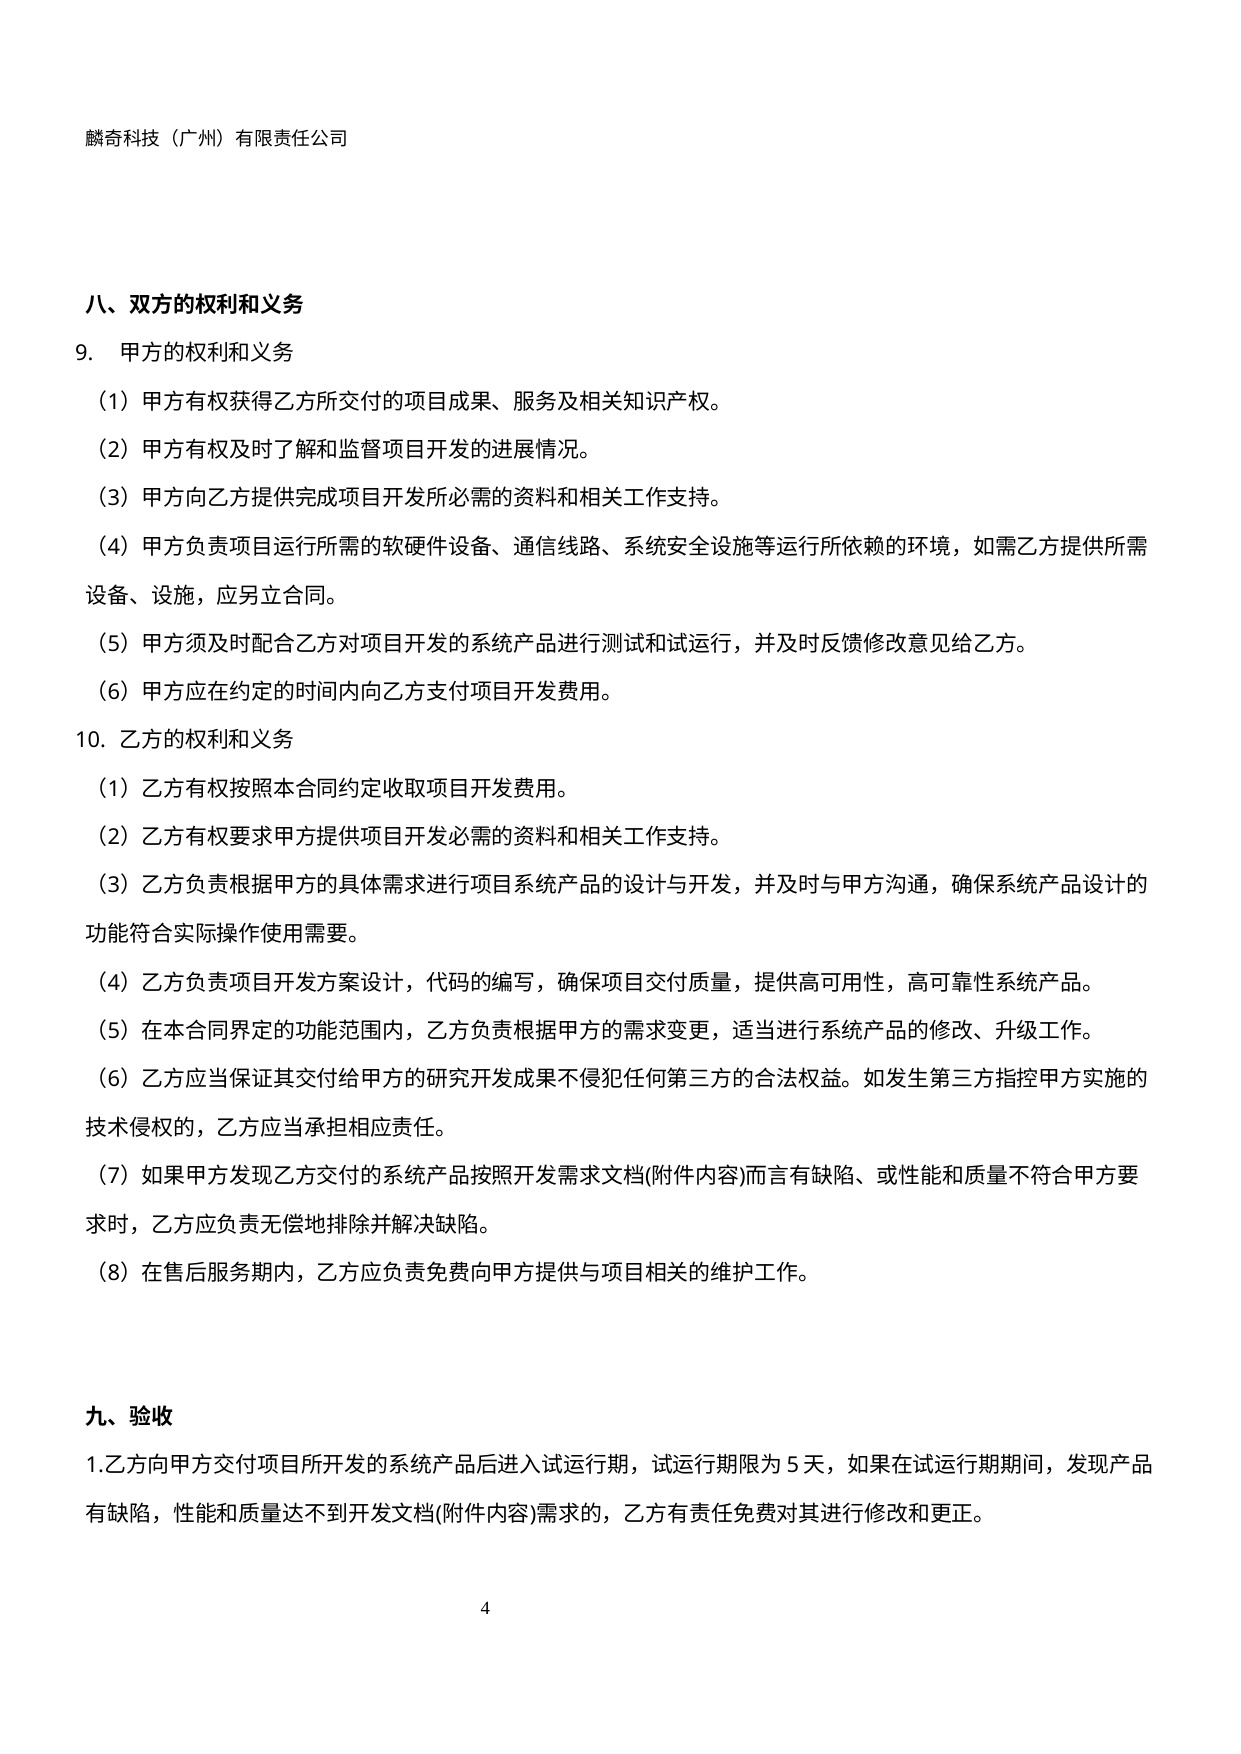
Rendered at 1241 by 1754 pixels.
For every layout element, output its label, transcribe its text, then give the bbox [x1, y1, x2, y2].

list 乙方负责根据甲方的具体需求进行项目系统产品的设计与开发，并及时与甲方沟通，确保系统产品设计的功能符合实际操作使用需要。 [85, 867, 1155, 948]
list 乙方的权利和义务 [75, 722, 1155, 755]
list 验收 [85, 1398, 1155, 1431]
list 双方的权利和义务 [85, 287, 1155, 319]
list 甲方应在约定的时间内向乙方支付项目开发费用。 [85, 674, 1155, 706]
list 乙方有权要求甲方提供项目开发必需的资料和相关工作支持。 [85, 819, 1155, 851]
list 甲方的权利和义务 [75, 335, 1155, 368]
list 乙方负责项目开发方案设计，代码的编写，确保项目交付质量，提供高可用性，高可靠性系统产品。 [85, 964, 1155, 997]
list 乙方应当保证其交付给甲方的研究开发成果不侵犯任何第三方的合法权益。如发生第三方指控甲方实施的技术侵权的，乙方应当承担相应责任。 [85, 1061, 1155, 1142]
list 乙方向甲方交付项目所开发的系统产品后进入试运行期，试运行期限为5天，如果在试运行期期间，发现产品有缺陷，性能和质量达不到开发文档(附件内容)需求的，乙方有责任免费对其进行修改和更正。 [85, 1447, 1155, 1528]
list 甲方向乙方提供完成项目开发所必需的资料和相关工作支持。 [85, 480, 1155, 513]
list 甲方须及时配合乙方对项目开发的系统产品进行测试和试运行，并及时反馈修改意见给乙方。 [85, 626, 1155, 658]
list 甲方有权获得乙方所交付的项目成果、服务及相关知识产权。 [85, 383, 1155, 416]
list 在本合同界定的功能范围内，乙方负责根据甲方的需求变更，适当进行系统产品的修改、升级工作。 [85, 1013, 1155, 1045]
list 如果甲方发现乙方交付的系统产品按照开发需求文档(附件内容)而言有缺陷、或性能和质量不符合甲方要求时，乙方应负责无偿地排除并解决缺陷。 [85, 1158, 1155, 1239]
list 乙方有权按照本合同约定收取项目开发费用。 [85, 771, 1155, 803]
list 甲方有权及时了解和监督项目开发的进展情况。 [85, 432, 1155, 464]
list 甲方负责项目运行所需的软硬件设备、通信线路、系统安全设施等运行所依赖的环境，如需乙方提供所需设备、设施，应另立合同。 [85, 528, 1155, 610]
list 在售后服务期内，乙方应负责免费向甲方提供与项目相关的维护工作。 [85, 1255, 1155, 1288]
